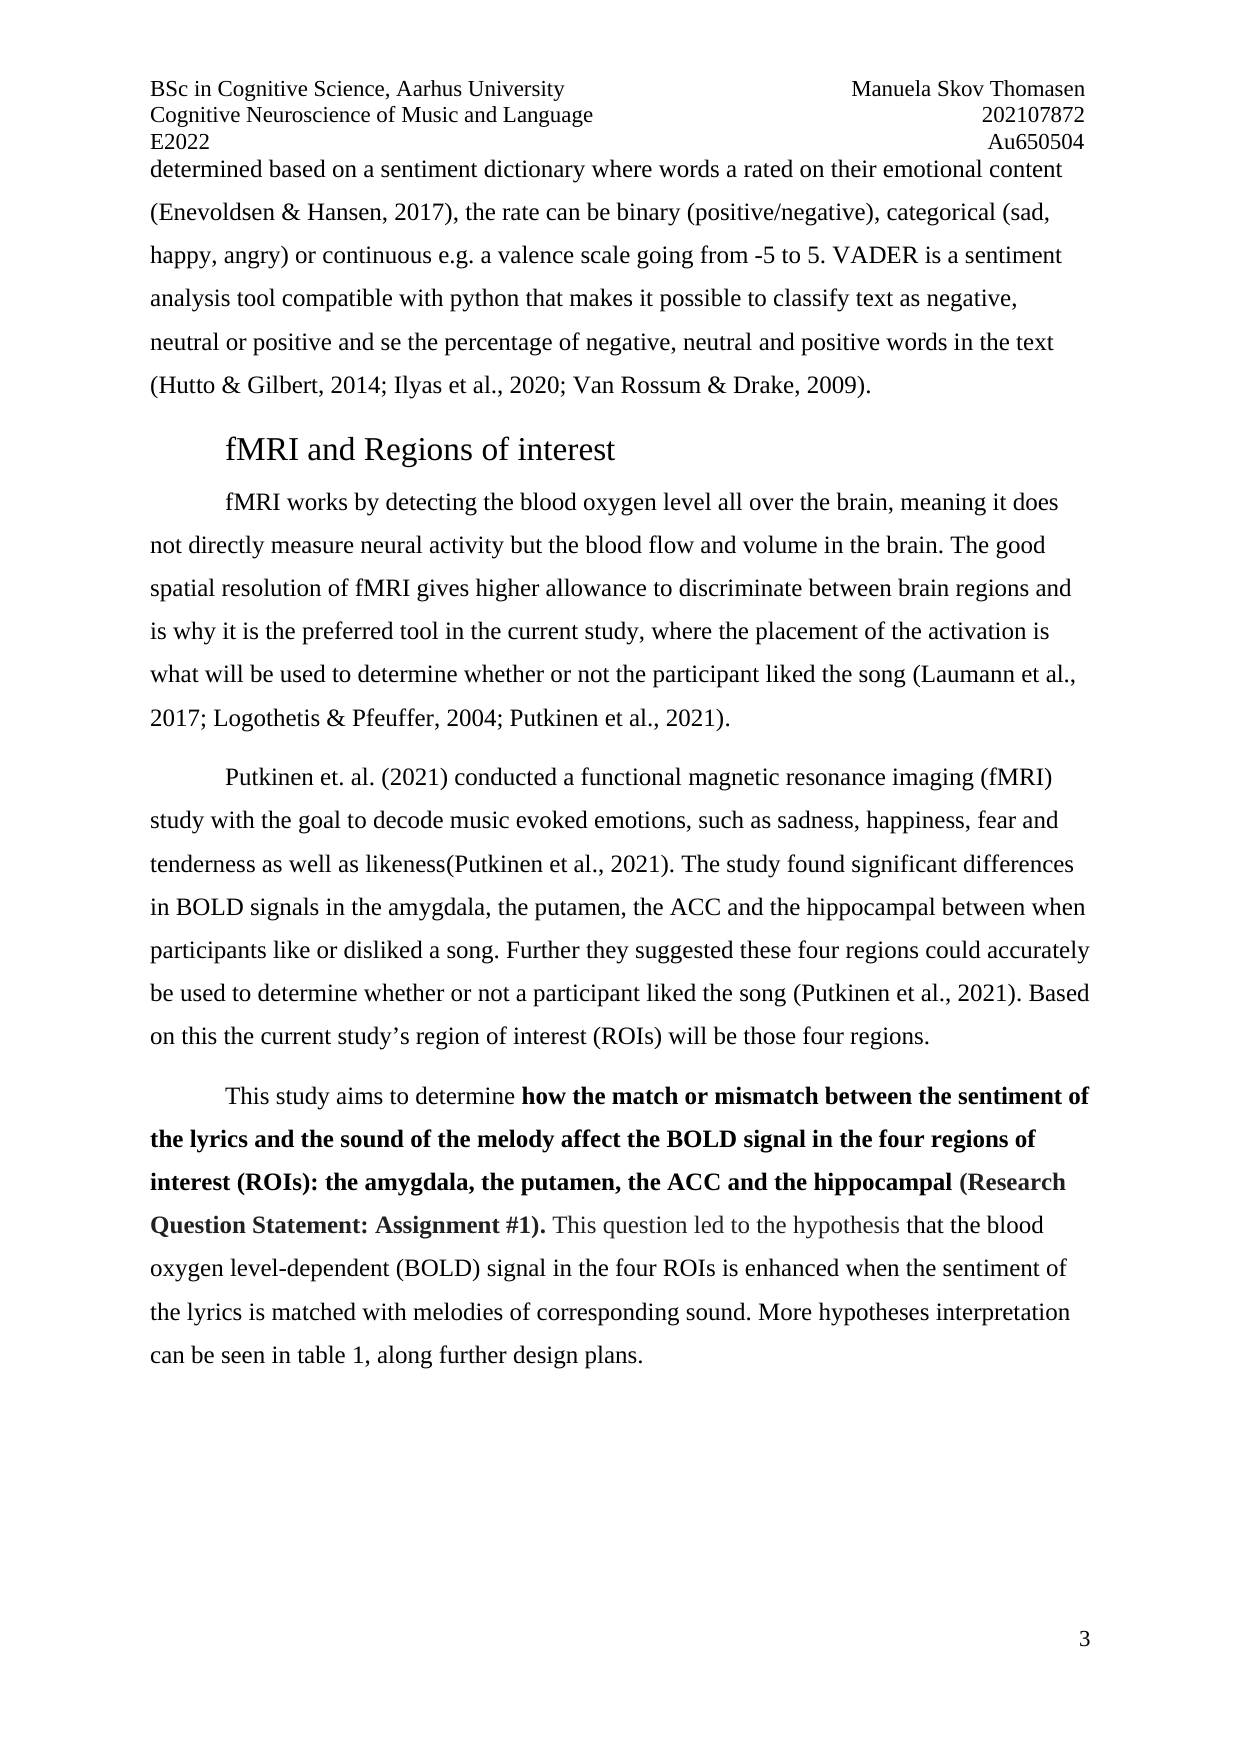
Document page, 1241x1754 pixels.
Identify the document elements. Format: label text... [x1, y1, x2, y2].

text Putkinen et. al. (2021) conducted a functional magnetic resonance imaging (fMRI) study with the goal to decode music evoked emotions, such as sadness, happiness, fear and tenderness as well as likeness(Putkinen et al., 2021). The study found significant differences in BOLD signals in the amygdala, the putamen, the ACC and the hippocampal between when participants like or disliked a song. Further they suggested these four regions could accurately be used to determine whether or not a participant liked the song (Putkinen et al., 2021). Based on this the current study’s region of interest (ROIs) will be those four regions. [150, 762, 1090, 1050]
text This study aims to determine how the match or mismatch between the sentiment of the lyrics and the sound of the melody affect the BOLD signal in the four regions of interest (ROIs): the amygdala, the putamen, the ACC and the hippocampal (Research Question Statement: Assignment #1). This question led to the hypothesis that the blood oxygen level-dependent (BOLD) signal in the four ROIs is enhanced when the sentiment of the lyrics is matched with melodies of corresponding sound. More hypotheses interpretation can be seen in table 1, along further design plans. [150, 1081, 1090, 1368]
subtitle fMRI and Regions of interest [150, 429, 1090, 468]
text fMRI works by detecting the blood oxygen level all over the brain, meaning it does not directly measure neural activity but the blood flow and volume in the brain. The good spatial resolution of fMRI gives higher allowance to discriminate between brain regions and is why it is the preferred tool in the current study, where the placement of the activation is what will be used to determine whether or not the participant liked the song (Laumann et al., 2017; Logothetis & Pfeuffer, 2004; Putkinen et al., 2021). [150, 487, 1090, 731]
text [150, 154, 1090, 398]
